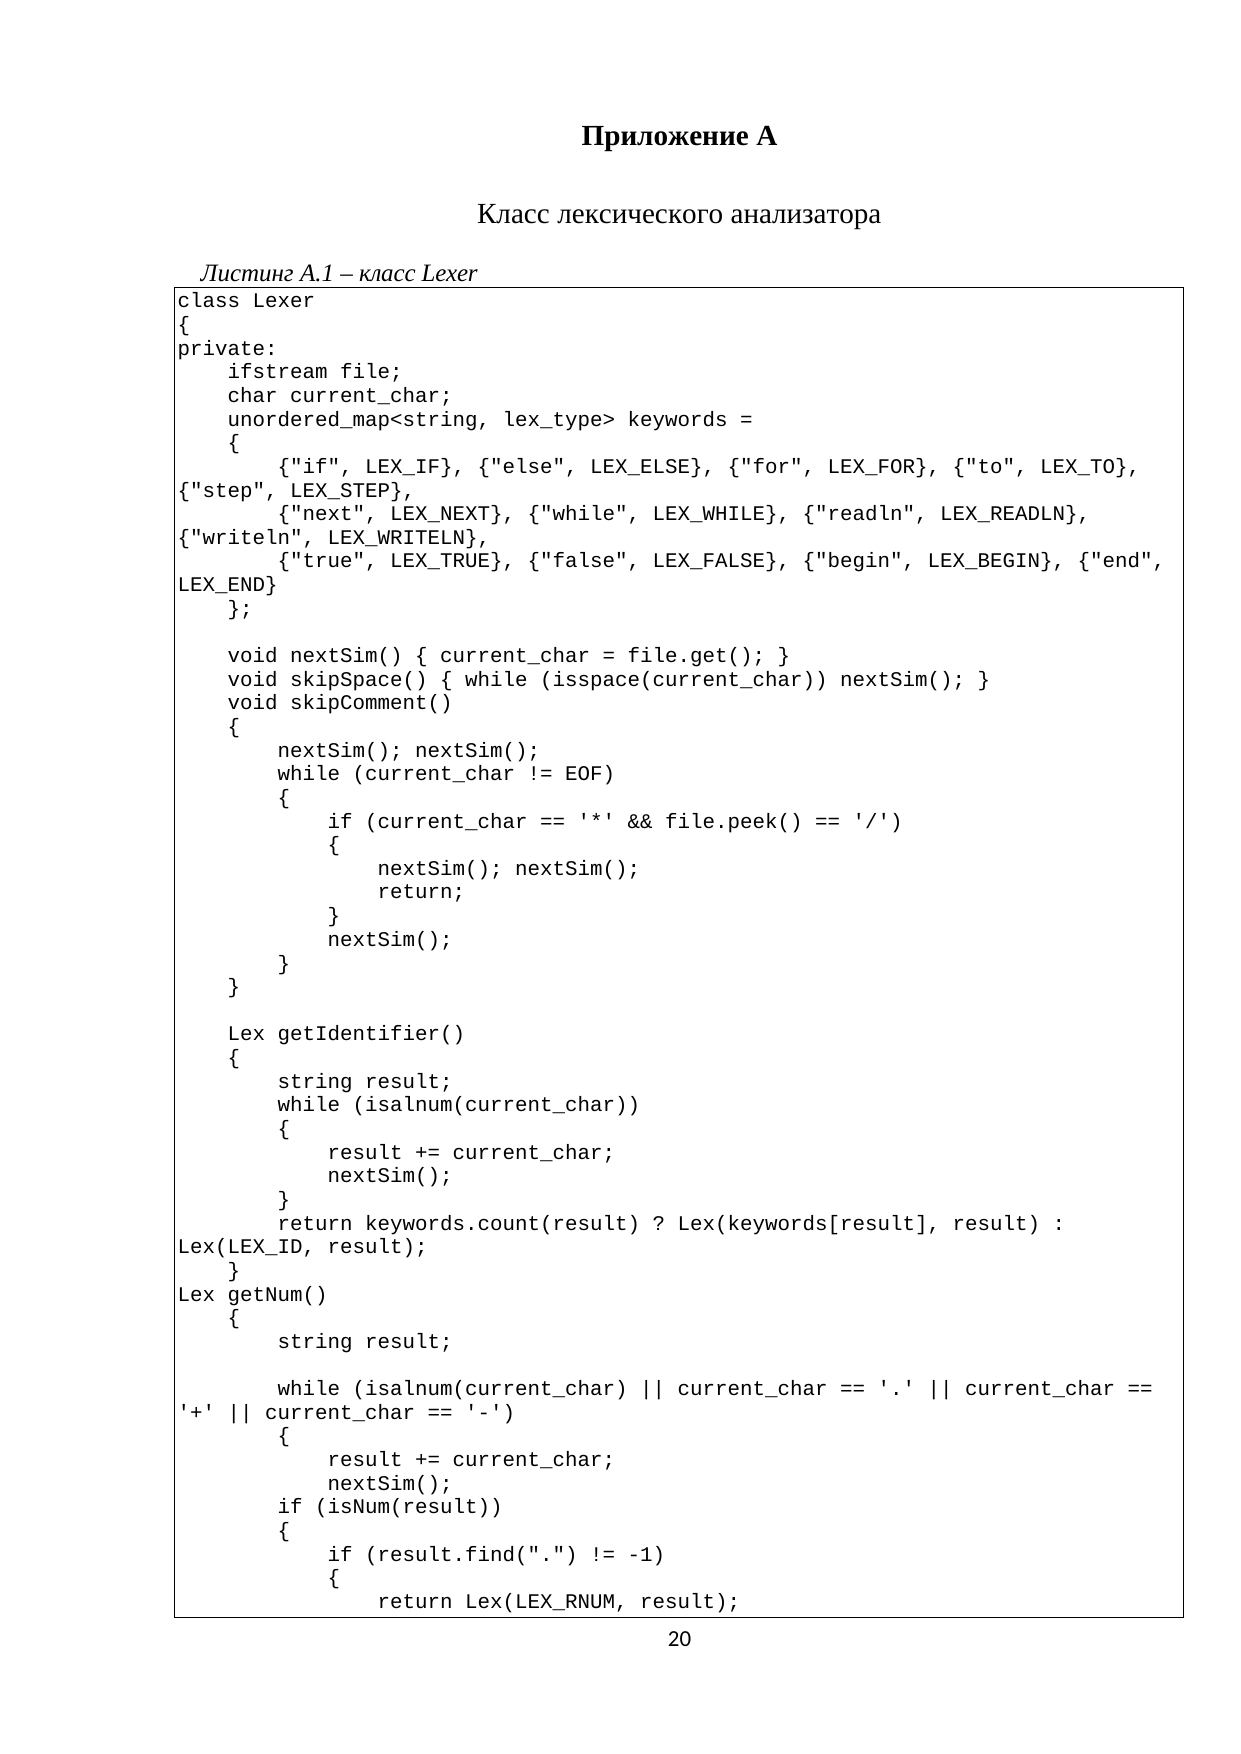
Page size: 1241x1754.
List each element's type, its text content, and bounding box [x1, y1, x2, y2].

text if (result.find(".") != -1) [177, 1544, 1181, 1567]
text { [177, 1425, 1181, 1449]
text } [177, 905, 1181, 929]
text {"true", LEX_TRUE}, {"false", LEX_FALSE}, {"begin", LEX_BEGIN}, {"end", LEX_END} [177, 551, 1181, 598]
text result += current_char; [177, 1449, 1181, 1473]
text nextSim(); [177, 1165, 1181, 1189]
text while (isalnum(current_char) || current_char == '.' || current_char == '+' || current_char == '-') [177, 1378, 1181, 1425]
text void nextSim() { current_char = file.get(); } [177, 645, 1181, 669]
text char current_char; [177, 385, 1181, 409]
text } [177, 1260, 1181, 1283]
text { [177, 1118, 1181, 1142]
text return Lex(LEX_RNUM, result); [175, 1588, 1183, 1617]
text ifstream file; [177, 361, 1181, 385]
text return keywords.count(result) ? Lex(keywords[result], result) : Lex(LEX_ID, result); [177, 1213, 1181, 1260]
text result += current_char; [177, 1142, 1181, 1165]
text {"if", LEX_IF}, {"else", LEX_ELSE}, {"for", LEX_FOR}, {"to", LEX_TO}, {"step", LEX_STEP}, [177, 456, 1181, 503]
text {"next", LEX_NEXT}, {"while", LEX_WHILE}, {"readln", LEX_READLN}, {"writeln", LEX_WRITELN}, [177, 503, 1181, 551]
text { [177, 1307, 1181, 1331]
text } [177, 1189, 1181, 1213]
subtitle Приложение А [305, 118, 1053, 152]
text { [177, 834, 1181, 858]
text { [177, 787, 1181, 811]
text Lex getIdentifier() [177, 1023, 1181, 1047]
text { [177, 1567, 1181, 1588]
text while (current_char != EOF) [177, 763, 1181, 787]
text { [177, 1520, 1181, 1544]
text Листинг А.1 – класс Lexer [200, 258, 1181, 287]
text { [177, 432, 1181, 456]
text }; [177, 598, 1181, 621]
text } [177, 976, 1181, 1000]
text while (isalnum(current_char)) [177, 1094, 1181, 1118]
text nextSim(); nextSim(); [177, 858, 1181, 882]
text if (isNum(result)) [177, 1496, 1181, 1520]
text nextSim(); [177, 1473, 1181, 1496]
text unordered_map<string, lex_type> keywords = [177, 409, 1181, 432]
text void skipComment() [177, 692, 1181, 716]
text { [177, 716, 1181, 740]
text string result; [177, 1331, 1181, 1354]
text Lex getNum() [177, 1283, 1181, 1307]
text { [177, 314, 1181, 338]
text private: [177, 338, 1181, 361]
text if (current_char == '*' && file.peek() == '/') [177, 811, 1181, 834]
text class Lexer [175, 288, 1183, 314]
text Класс лексического анализатора [305, 196, 1053, 229]
text nextSim(); [177, 929, 1181, 952]
text { [177, 1047, 1181, 1071]
text nextSim(); nextSim(); [177, 740, 1181, 763]
text string result; [177, 1071, 1181, 1094]
text return; [177, 882, 1181, 905]
text } [177, 952, 1181, 976]
text void skipSpace() { while (isspace(current_char)) nextSim(); } [177, 669, 1181, 692]
